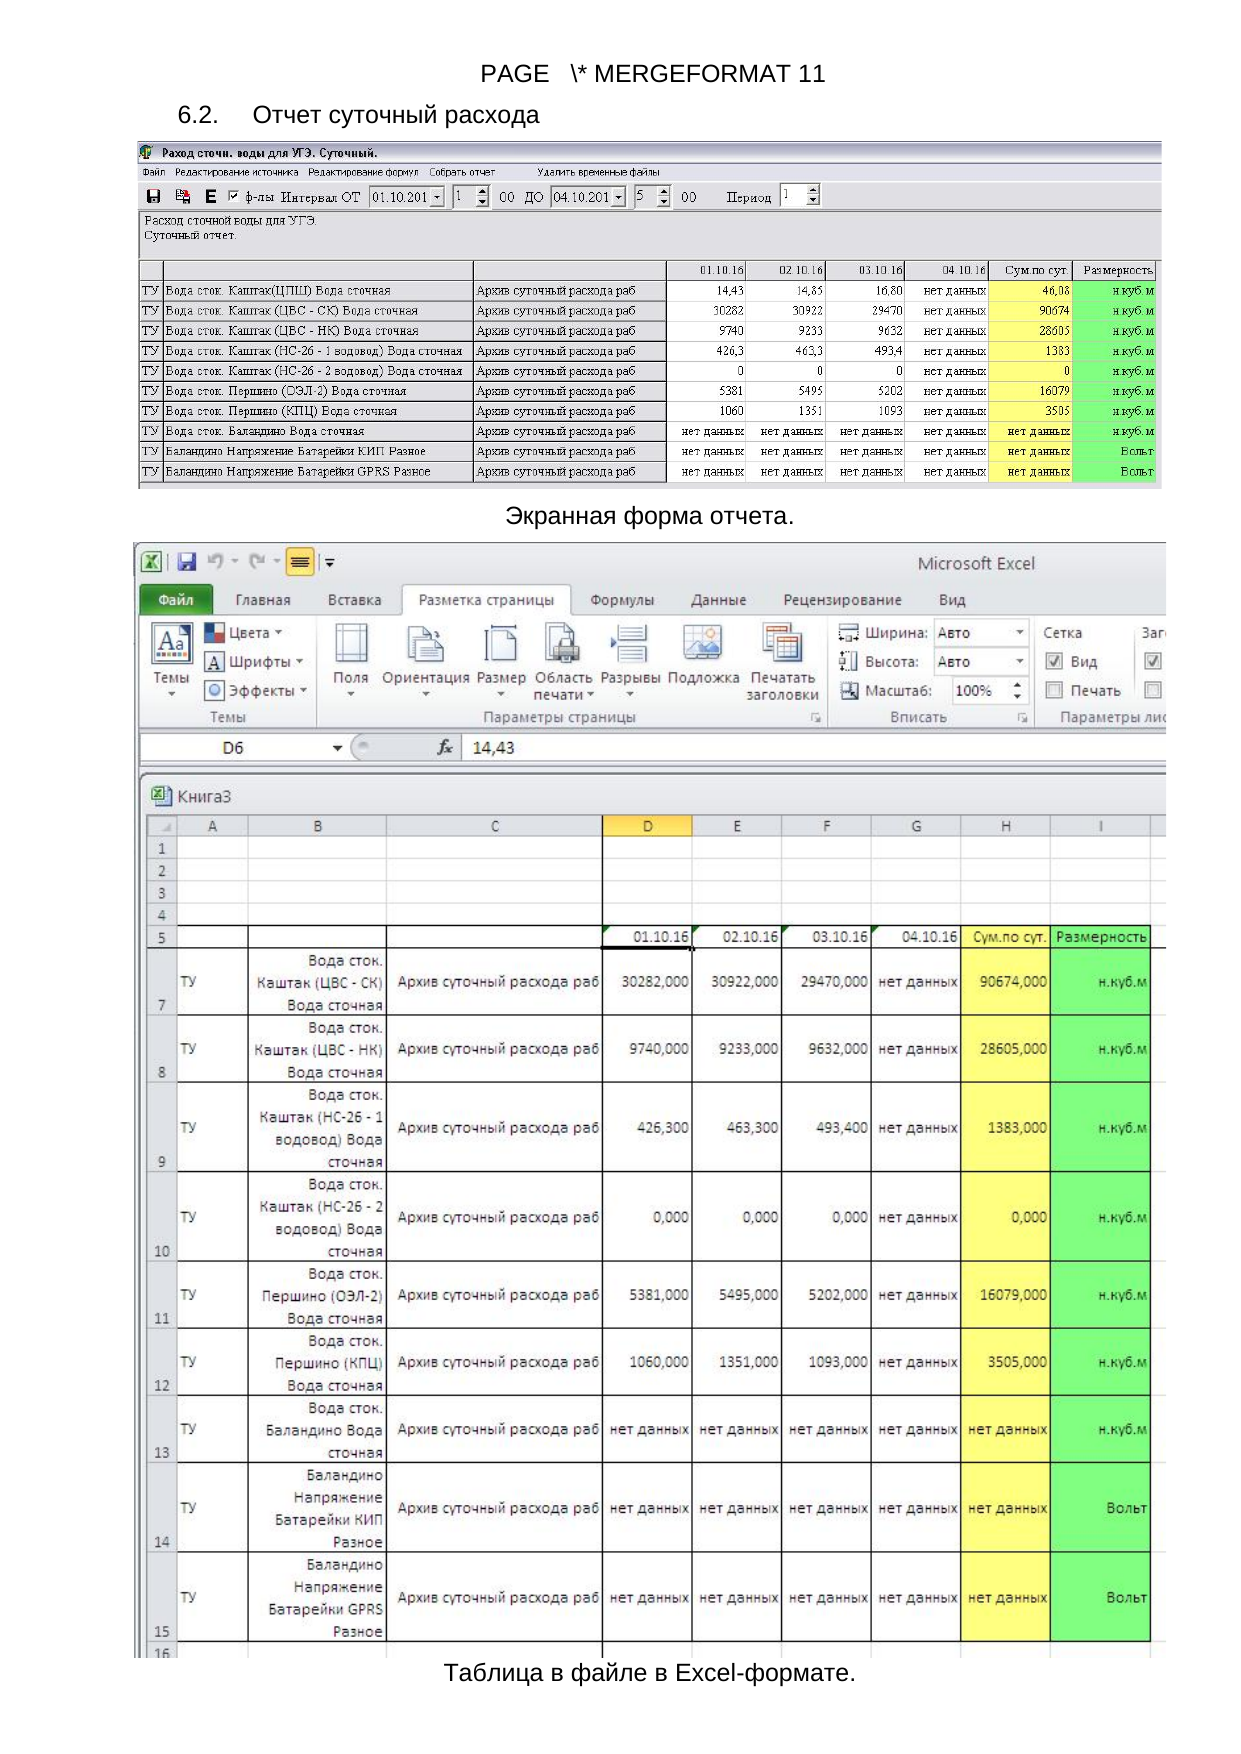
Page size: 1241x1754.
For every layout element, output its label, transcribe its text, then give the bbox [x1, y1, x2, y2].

picture [133, 542, 1167, 1658]
list Отчет суточный расхода [177, 100, 1181, 129]
text Таблица в файле в Excel-формате. [118, 1658, 1181, 1687]
picture [137, 141, 1162, 489]
text Экранная форма отчета. [118, 501, 1181, 530]
